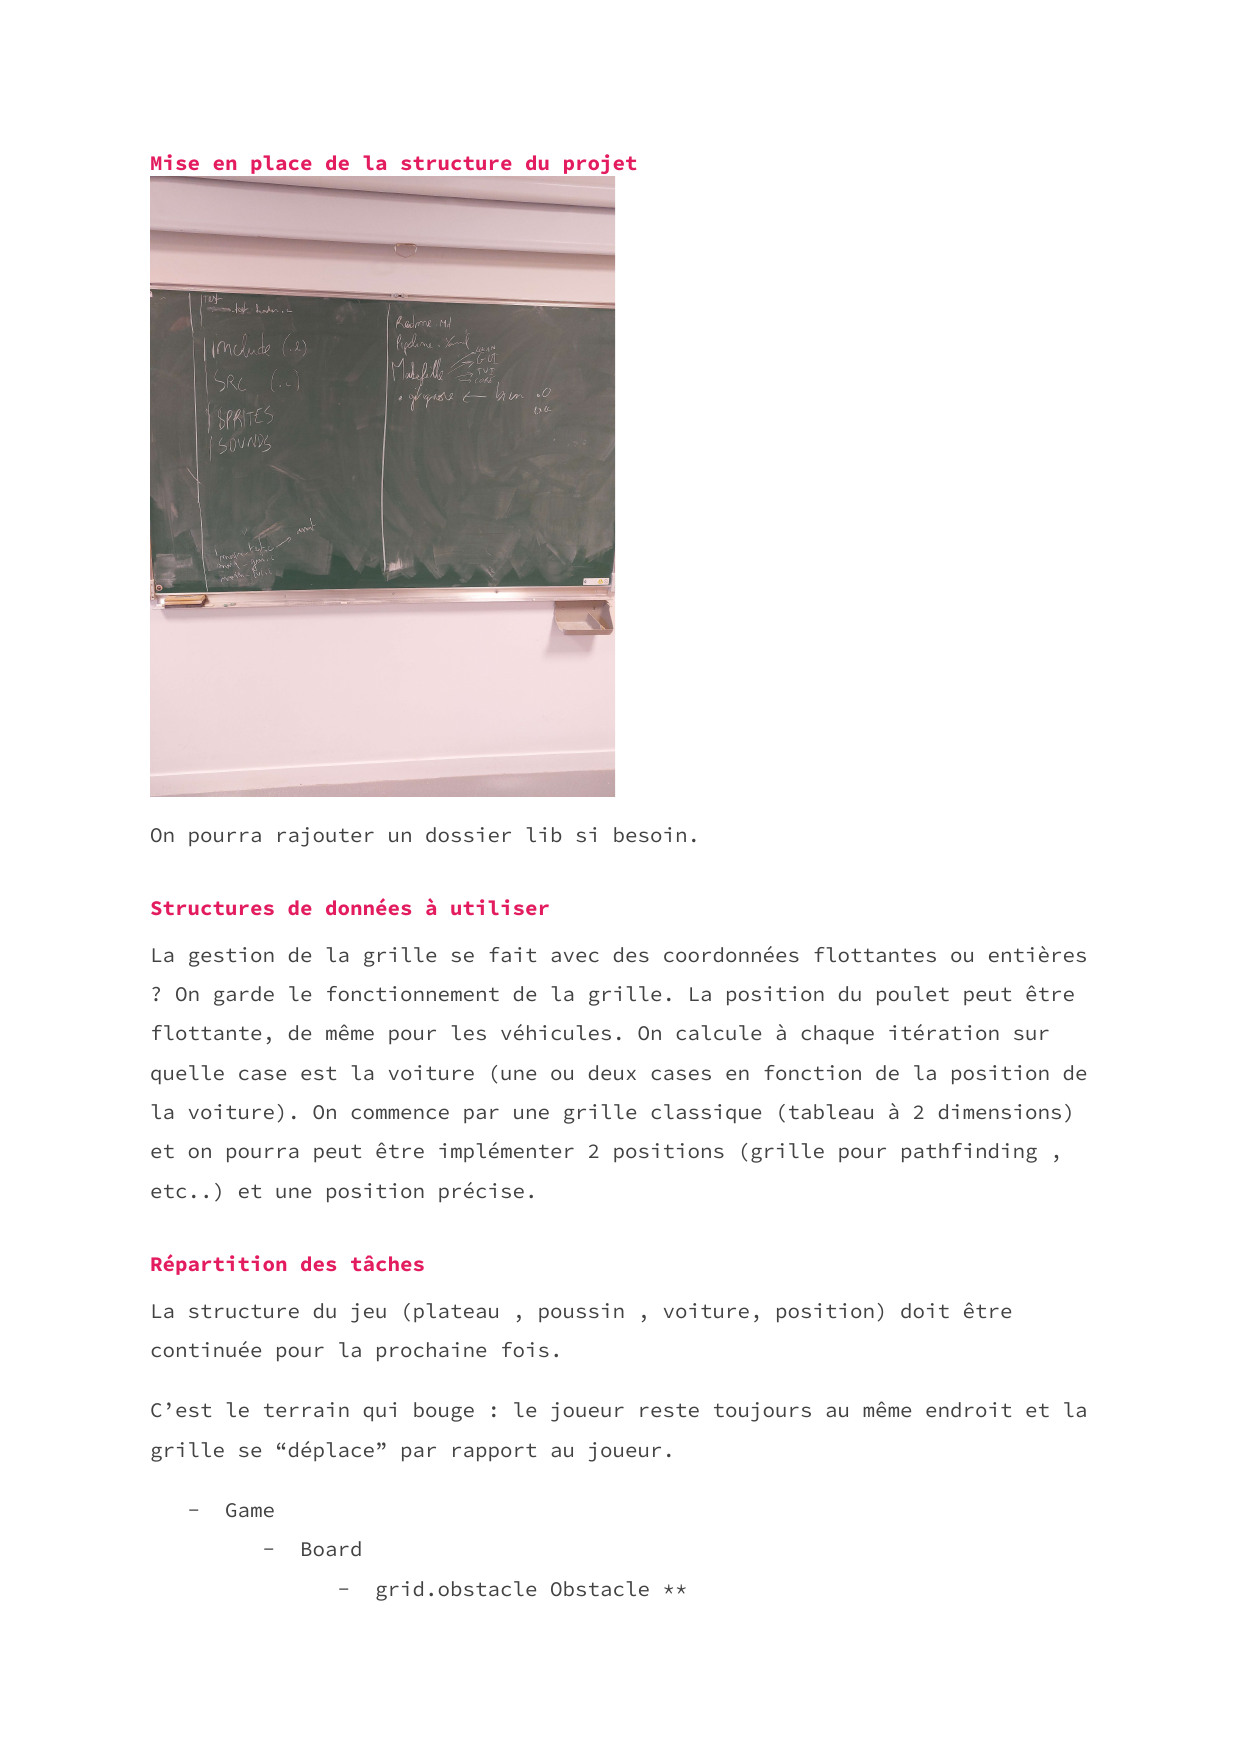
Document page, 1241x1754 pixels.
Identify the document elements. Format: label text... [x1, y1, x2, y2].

text On pourra rajouter un dossier lib si besoin. [150, 822, 1090, 848]
subtitle Mise en place de la structure du projet [150, 150, 1090, 176]
subtitle Structures de données à utiliser [150, 894, 1090, 921]
subtitle Répartition des tâches [150, 1250, 1090, 1277]
list grid.obstacle Obstacle ** [337, 1575, 1090, 1602]
list Board [262, 1536, 1090, 1562]
text La gestion de la grille se fait avec des coordonnées flottantes ou entières ? On garde le fonctionnement de la grille. La position du poulet peut être flottante, de même pour les véhicules. On calcule à chaque itération sur quelle case est la voiture (une ou deux cases en fonction de la position de la voiture). On commence par une grille classique (tableau à 2 dimensions) et on pourra peut être implémenter 2 positions (grille pour pathfinding , etc..) et une position précise. [150, 941, 1090, 1204]
text C’est le terrain qui bouge : le joueur reste toujours au même endroit et la grille se “déplace” par rapport au joueur. [150, 1397, 1090, 1463]
list Game [187, 1497, 1090, 1523]
picture [150, 176, 616, 797]
text La structure du jeu (plateau , poussin , voiture, position) doit être continuée pour la prochaine fois. [150, 1297, 1090, 1363]
